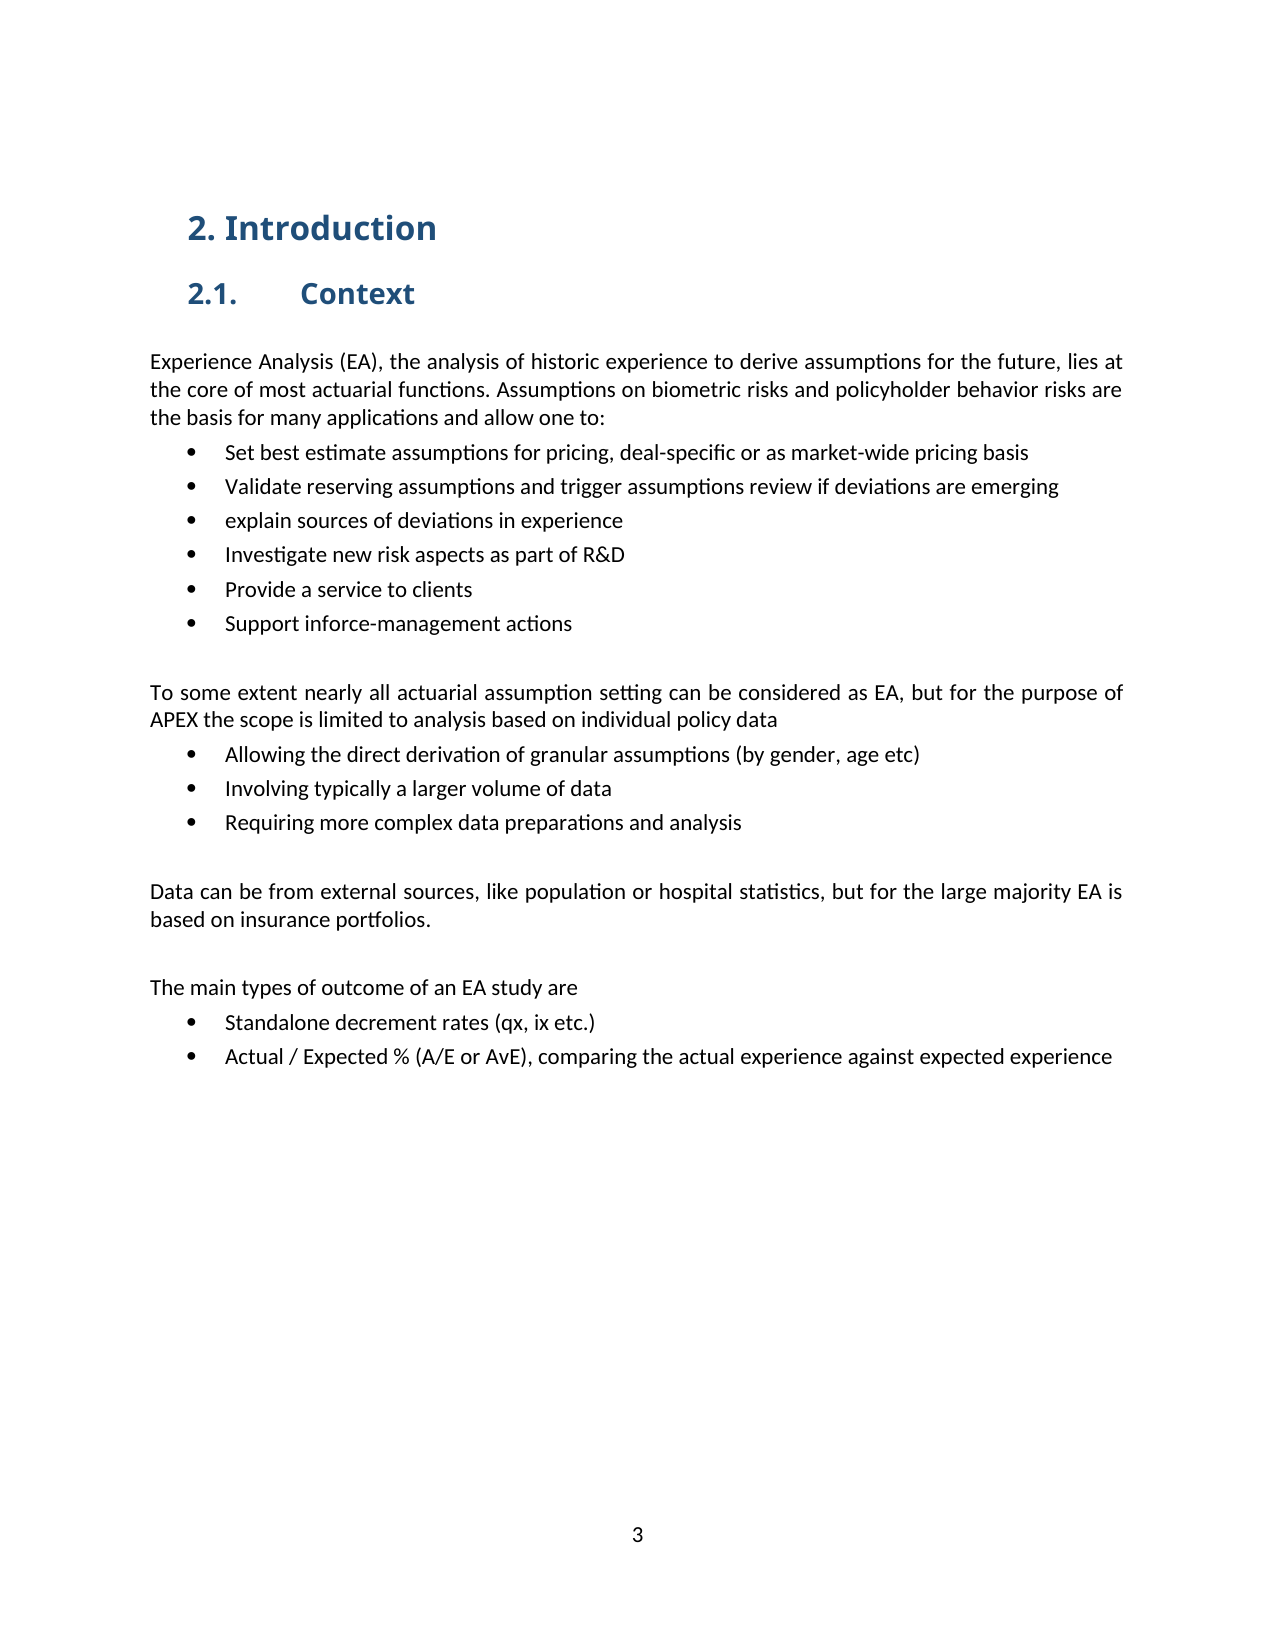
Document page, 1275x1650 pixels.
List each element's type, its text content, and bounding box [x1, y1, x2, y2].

text Data can be from external sources, like population or hospital statistics, but for the large majority EA is based on insurance portfolios. [150, 877, 1125, 933]
list Set best estimate assumptions for pricing, deal-specific or as market-wide pricing basis [187, 438, 1125, 466]
text Experience Analysis (EA), the analysis of historic experience to derive assumptions for the future, lies at the core of most actuarial functions. Assumptions on biometric risks and policyholder behavior risks are the basis for many applications and allow one to: [150, 322, 1125, 431]
list Actual / Expected % (A/E or AvE), comparing the actual experience against expected experience [187, 1042, 1125, 1070]
text The main types of outcome of an EA study are [150, 973, 1125, 1002]
list Investigate new risk aspects as part of R&D [187, 541, 1125, 568]
list explain sources of deviations in experience [187, 506, 1125, 534]
subtitle Introduction [187, 205, 1125, 251]
text To some extent nearly all actuarial assumption setting can be considered as EA, but for the purpose of APEX the scope is limited to analysis based on individual policy data [150, 678, 1125, 734]
list Allowing the direct derivation of granular assumptions (by gender, age etc) [187, 740, 1125, 768]
list Provide a service to clients [187, 575, 1125, 603]
list Involving typically a larger volume of data [187, 774, 1125, 802]
list Standalone decrement rates (qx, ix etc.) [187, 1008, 1125, 1036]
list Support inforce-management actions [187, 609, 1125, 637]
list Validate reserving assumptions and trigger assumptions review if deviations are emerging [187, 472, 1125, 500]
list Requiring more complex data preparations and analysis [187, 808, 1125, 836]
subtitle Context [187, 273, 1125, 313]
